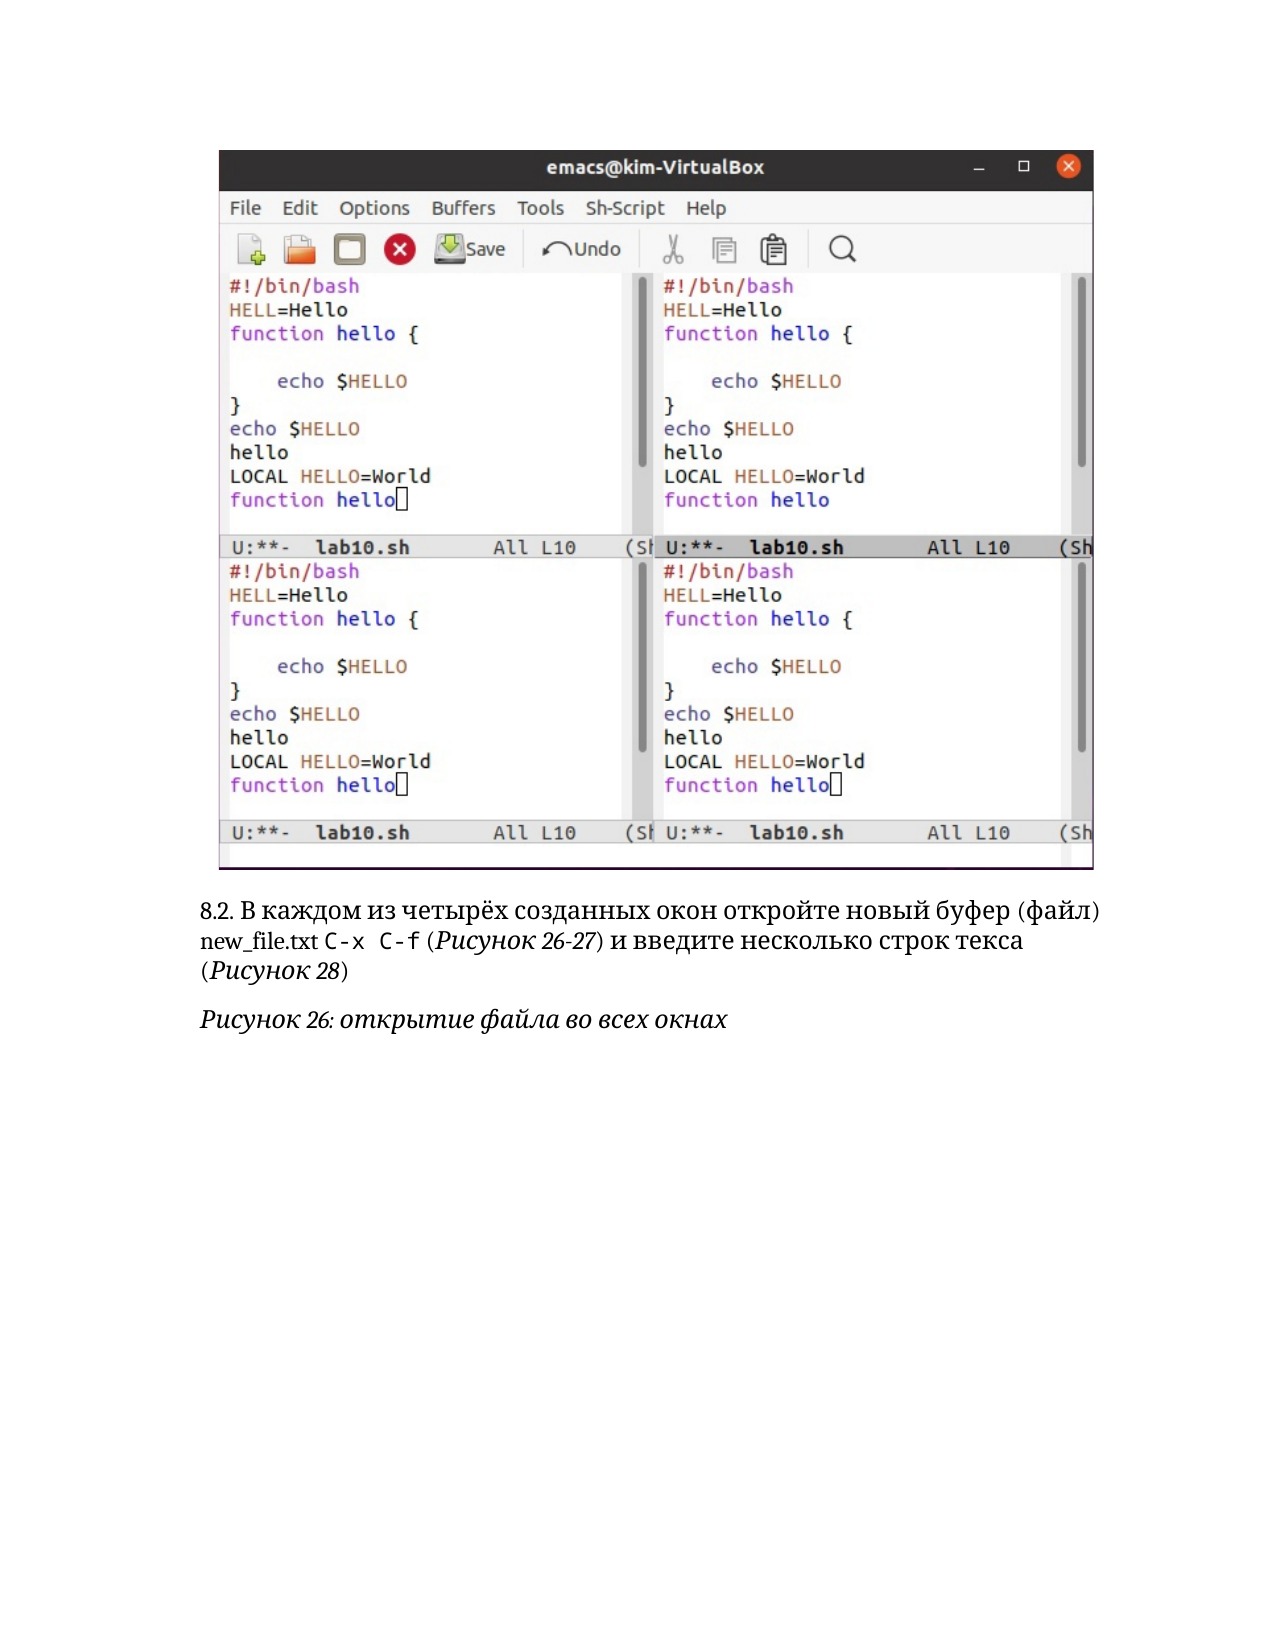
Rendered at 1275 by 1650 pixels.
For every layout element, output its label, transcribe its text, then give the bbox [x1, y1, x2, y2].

list 8.2. В каждом из четырёх созданных окон откройте новый буфер (файл) new_file.txt C-x C-f (Рисунок 26-27) и введите несколько строк текса (Рисунок 28) [150, 897, 1125, 985]
picture [218, 150, 1094, 870]
list Рисунок 26: открытие файла во всех окнах [150, 1006, 1125, 1035]
